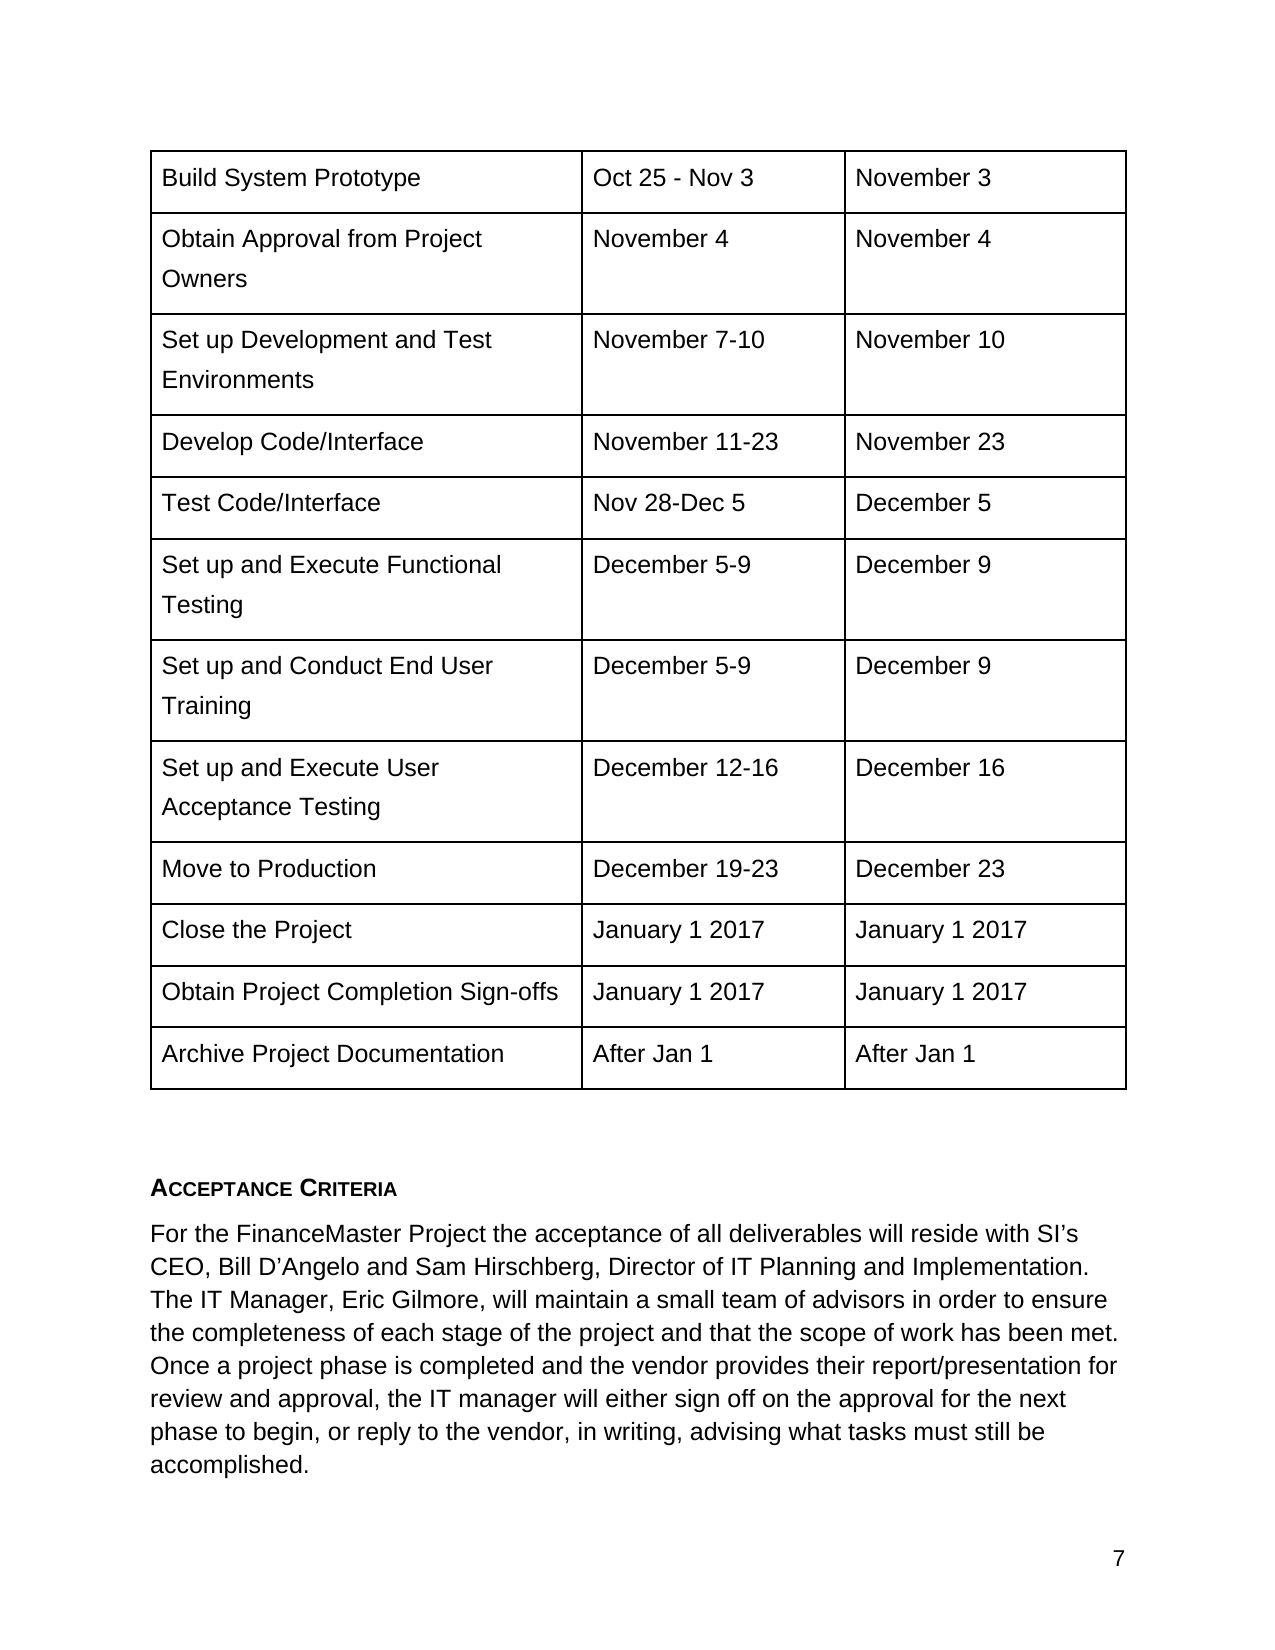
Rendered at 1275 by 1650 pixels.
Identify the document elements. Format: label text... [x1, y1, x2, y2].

table_cell Develop Code/Interface [152, 416, 581, 476]
table_cell November 3 [846, 152, 1125, 212]
table_cell November 23 [846, 416, 1125, 476]
table_cell Test Code/Interface [152, 478, 581, 537]
table_cell December 9 [846, 540, 1125, 639]
table_cell Build System Prototype [152, 152, 581, 212]
table_cell Oct 25 - Nov 3 [583, 152, 844, 212]
table_cell Obtain Approval from Project Owners [152, 214, 581, 313]
table_cell Close the Project [152, 905, 581, 964]
table_cell After Jan 1 [846, 1028, 1125, 1088]
table_cell November 4 [846, 214, 1125, 313]
subtitle Acceptance Criteria [150, 1140, 1125, 1202]
table_cell January 1 2017 [583, 967, 844, 1026]
table_cell December 5 [846, 478, 1125, 537]
table_cell Nov 28-Dec 5 [583, 478, 844, 537]
table_cell December 9 [846, 641, 1125, 740]
table_cell January 1 2017 [846, 905, 1125, 964]
table_cell November 10 [846, 315, 1125, 414]
table_cell Set up and Execute User Acceptance Testing [152, 742, 581, 841]
table_cell Set up and Conduct End User Training [152, 641, 581, 740]
table_cell December 23 [846, 843, 1125, 903]
table_cell Obtain Project Completion Sign-offs [152, 967, 581, 1026]
table_cell December 5-9 [583, 540, 844, 639]
table_cell After Jan 1 [583, 1028, 844, 1088]
table_cell Set up and Execute Functional Testing [152, 540, 581, 639]
table_cell December 19-23 [583, 843, 844, 903]
table_cell Move to Production [152, 843, 581, 903]
table_cell Archive Project Documentation [152, 1028, 581, 1088]
table_cell January 1 2017 [846, 967, 1125, 1026]
table_cell January 1 2017 [583, 905, 844, 964]
table_cell December 12-16 [583, 742, 844, 841]
table_cell Set up Development and Test Environments [152, 315, 581, 414]
table_cell November 7-10 [583, 315, 844, 414]
table_cell December 5-9 [583, 641, 844, 740]
table_cell November 4 [583, 214, 844, 313]
table_cell November 11-23 [583, 416, 844, 476]
table_cell December 16 [846, 742, 1125, 841]
